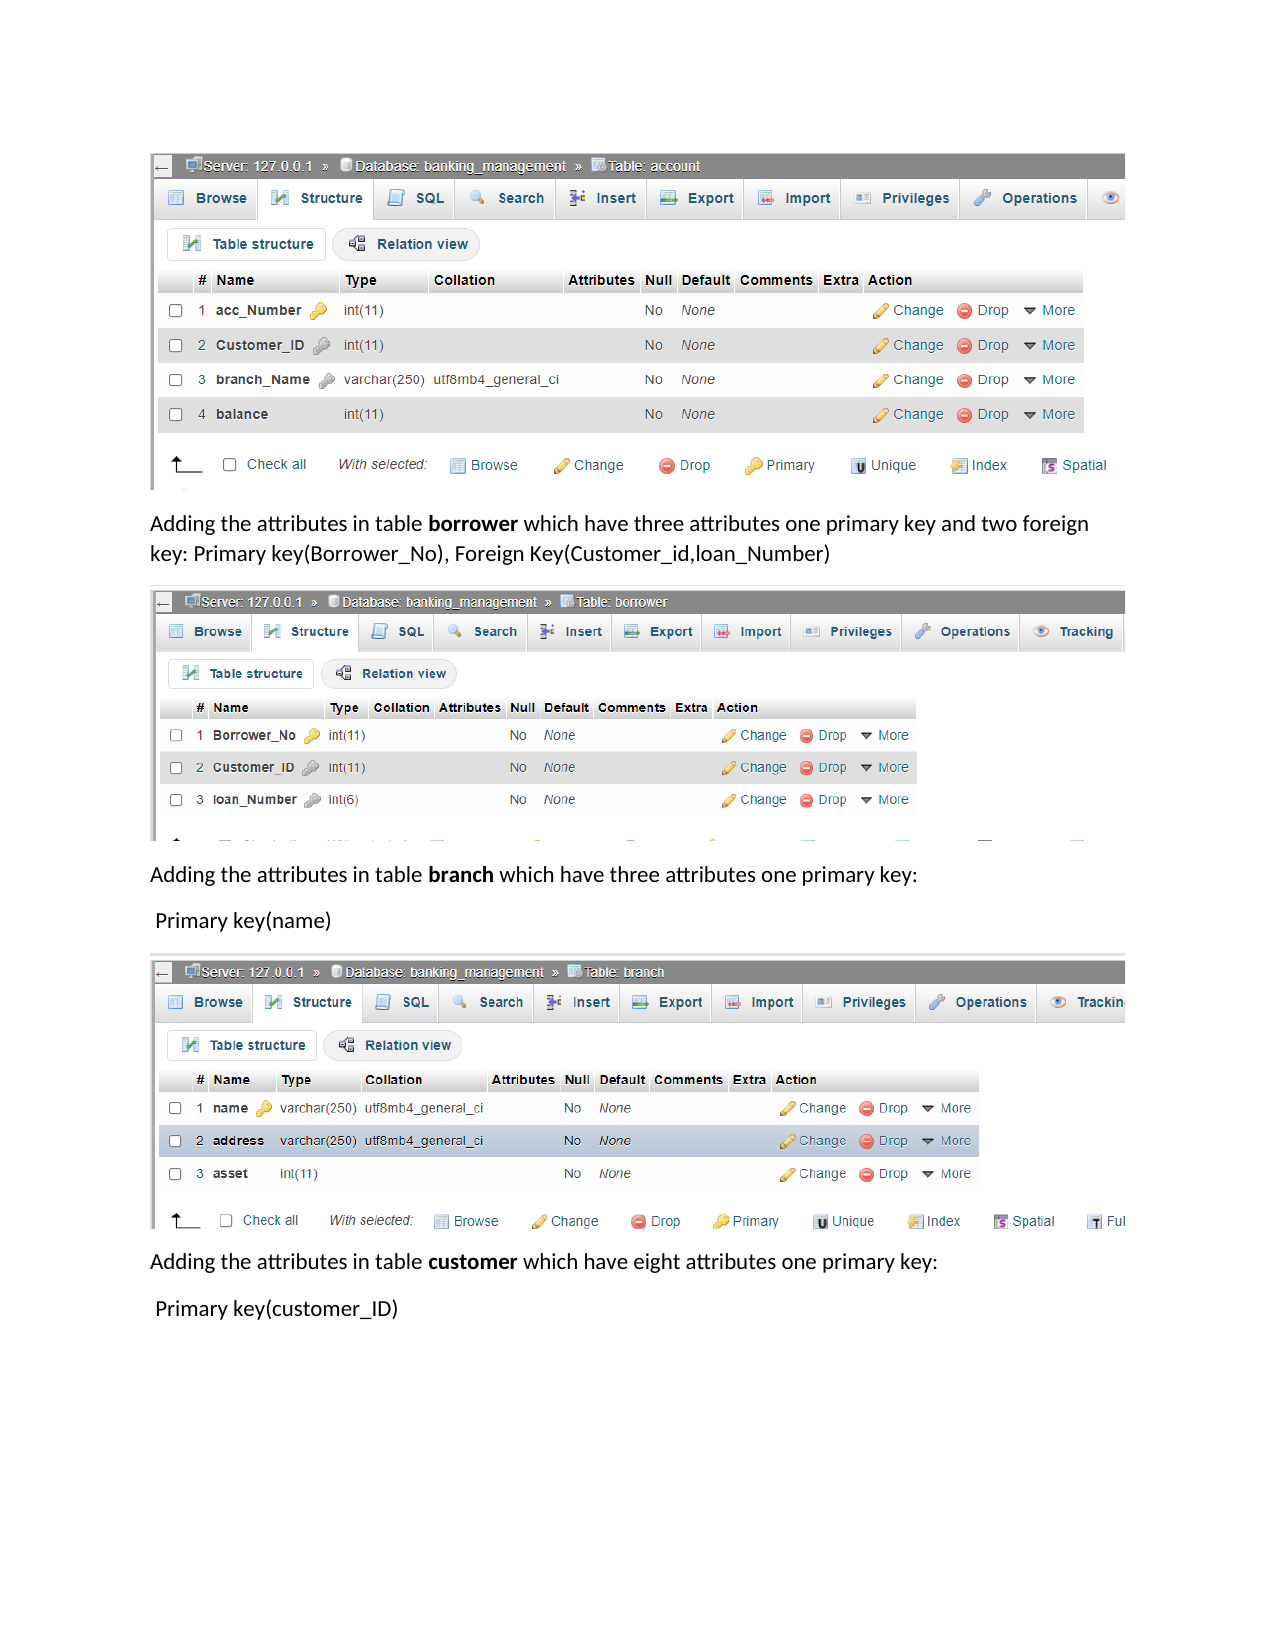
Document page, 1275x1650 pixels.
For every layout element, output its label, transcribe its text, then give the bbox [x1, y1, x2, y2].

text Adding the attributes in table customer which have eight attributes one primary key: [150, 1247, 1125, 1276]
text Primary key(customer_ID) [150, 1294, 1125, 1322]
picture [150, 150, 1125, 490]
picture [150, 585, 1125, 841]
picture [150, 953, 1125, 1229]
text Adding the attributes in table branch which have three attributes one primary key: [150, 860, 1125, 888]
text Adding the attributes in table borrower which have three attributes one primary key and two foreign key: Primary key(Borrower_No), Foreign Key(Customer_id,loan_Number) [150, 509, 1125, 567]
text Primary key(name) [150, 907, 1125, 934]
